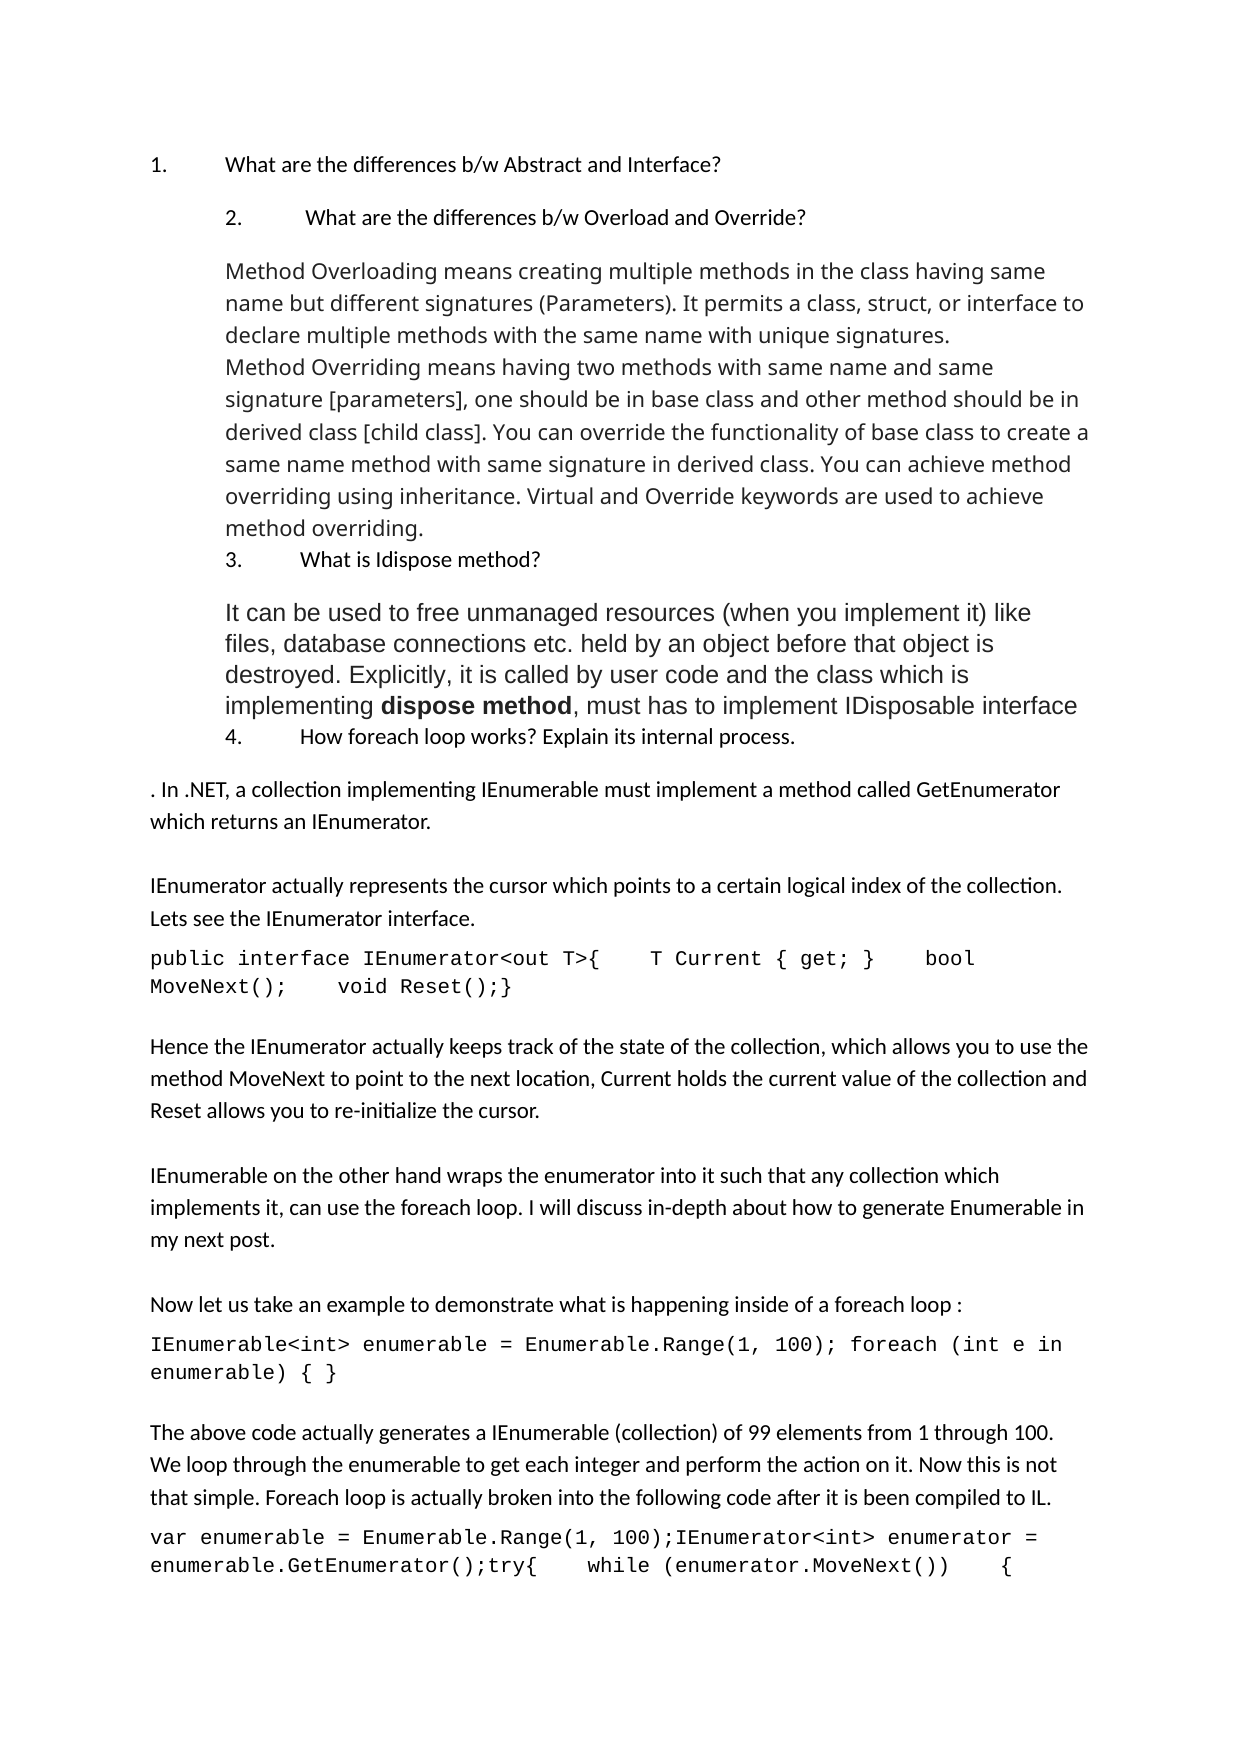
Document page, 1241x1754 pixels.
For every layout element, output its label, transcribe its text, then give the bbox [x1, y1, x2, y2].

text Hence the IEnumerator actually keeps track of the state of the collection, which allows you to use the method MoveNext to point to the next location, Current holds the current value of the collection and Reset allows you to re-initialize the cursor. IEnumerable on the other hand wraps the enumerator into it such that any collection which implements it, can use the foreach loop. I will discuss in-depth about how to generate Enumerable in my next post. Now let us take an example to demonstrate what is happening inside of a foreach loop : [150, 1032, 1090, 1318]
text The above code actually generates a IEnumerable (collection) of 99 elements from 1 through 100. We loop through the enumerable to get each integer and perform the action on it. Now this is not that simple. Foreach loop is actually broken into the following code after it is been compiled to IL. [150, 1418, 1090, 1511]
list What is Idispose method? [225, 545, 1090, 573]
text IEnumerable<int> enumerable = Enumerable.Range(1, 100); foreach (int e in enumerable) { } [150, 1334, 1090, 1385]
list Method Overloading means creating multiple methods in the class having same name but different signatures (Parameters). It permits a class, struct, or interface to declare multiple methods with the same name with unique signatures. [225, 256, 1090, 350]
list It can be used to free unmanaged resources (when you implement it) like files, database connections etc. held by an object before that object is destroyed. Explicitly, it is called by user code and the class which is implementing dispose method, must has to implement IDisposable interface [225, 598, 1090, 720]
list What are the differences b/w Abstract and Interface? [150, 150, 1090, 178]
text public interface IEnumerator<out T>{ T Current { get; } bool MoveNext(); void Reset();} [150, 948, 1090, 999]
list What are the differences b/w Overload and Override? [225, 203, 1090, 231]
text . In .NET, a collection implementing IEnumerable must implement a method called GetEnumerator which returns an IEnumerator. IEnumerator actually represents the cursor which points to a certain logical index of the collection. Lets see the IEnumerator interface. [150, 775, 1090, 932]
list Method Overriding means having two methods with same name and same signature [parameters], one should be in base class and other method should be in derived class [child class]. You can override the functionality of base class to create a same name method with same signature in derived class. You can achieve method overriding using inheritance. Virtual and Override keywords are used to achieve method overriding. [225, 352, 1090, 542]
list How foreach loop works? Explain its internal process. [225, 722, 1090, 750]
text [150, 1527, 1090, 1578]
